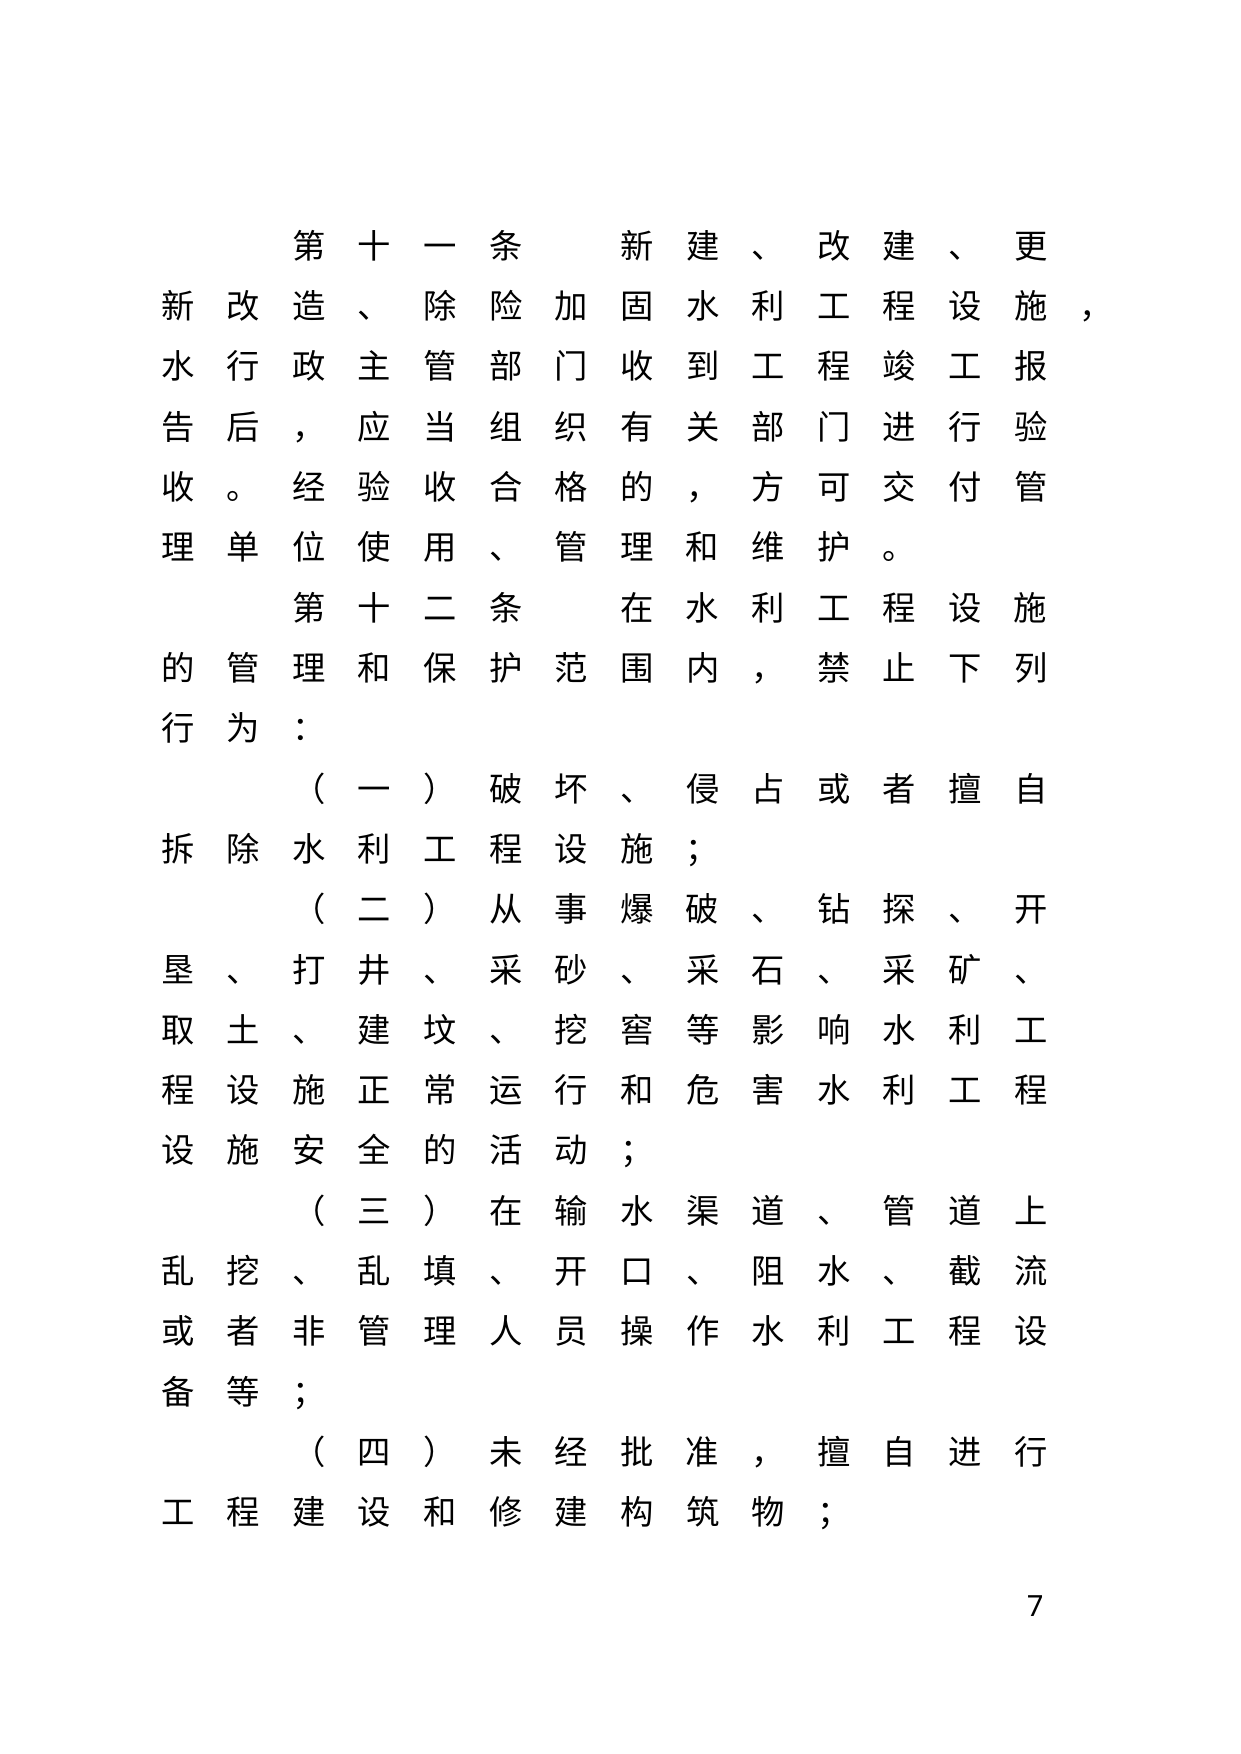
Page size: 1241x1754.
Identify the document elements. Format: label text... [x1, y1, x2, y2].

text （一）破坏、侵占或者擅自拆除水利工程设施； [161, 756, 1079, 877]
text 第十一条 新建、改建、更新改造、除险加固水利工程设施，水行政主管部门收到工程竣工报告后，应当组织有关部门进行验收。经验收合格的，方可交付管理单位使用、管理和维护。 [161, 213, 1079, 575]
text （四）未经批准，擅自进行工程建设和修建构筑物； [161, 1420, 1079, 1540]
text （二）从事爆破、钻探、开垦、打井、采砂、采石、采矿、取土、建坟、挖窖等影响水利工程设施正常运行和危害水利工程设施安全的活动； [161, 877, 1079, 1178]
text 第十二条 在水利工程设施的管理和保护范围内，禁止下列行为： [161, 575, 1079, 756]
text （三）在输水渠道、管道上乱挖、乱填、开口、阻水、截流或者非管理人员操作水利工程设备等； [161, 1178, 1079, 1420]
